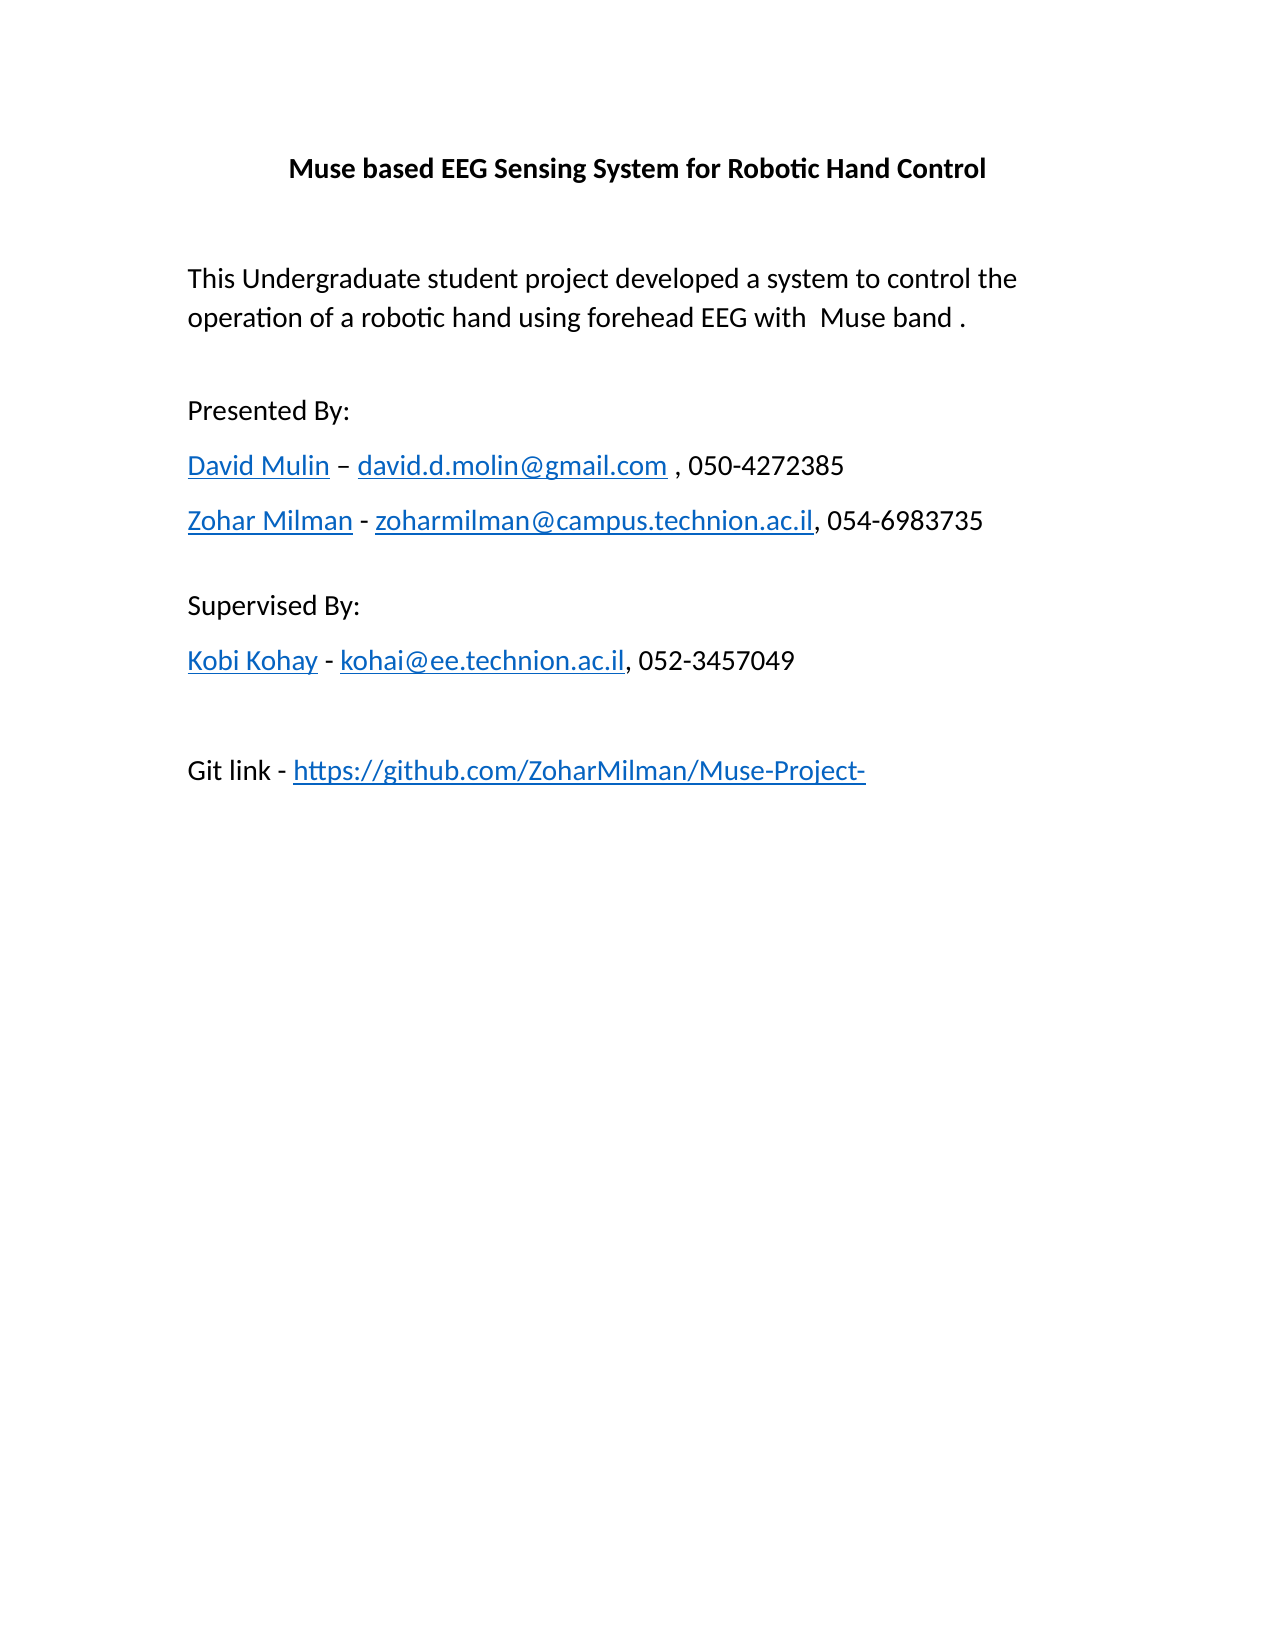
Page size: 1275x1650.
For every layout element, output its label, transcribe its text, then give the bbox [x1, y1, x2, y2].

text Git link - https://github.com/ZoharMilman/Muse-Project- [187, 752, 1087, 788]
text Kobi Kohay - kohai@ee.technion.ac.il, 052-3457049 [187, 642, 1087, 678]
text Presented By: [187, 354, 1087, 428]
text Supervised By: [187, 587, 1087, 623]
text This Undergraduate student project developed a system to control the operation of a robotic hand using forehead EEG with Muse band . [187, 260, 1087, 334]
text Zohar Milman - zoharmilman@campus.technion.ac.il, 054-6983735 [187, 502, 1087, 568]
text David Mulin – david.d.molin@gmail.com , 050-4272385 [187, 447, 1087, 483]
text Muse based EEG Sensing System for Robotic Hand Control [187, 150, 1087, 186]
